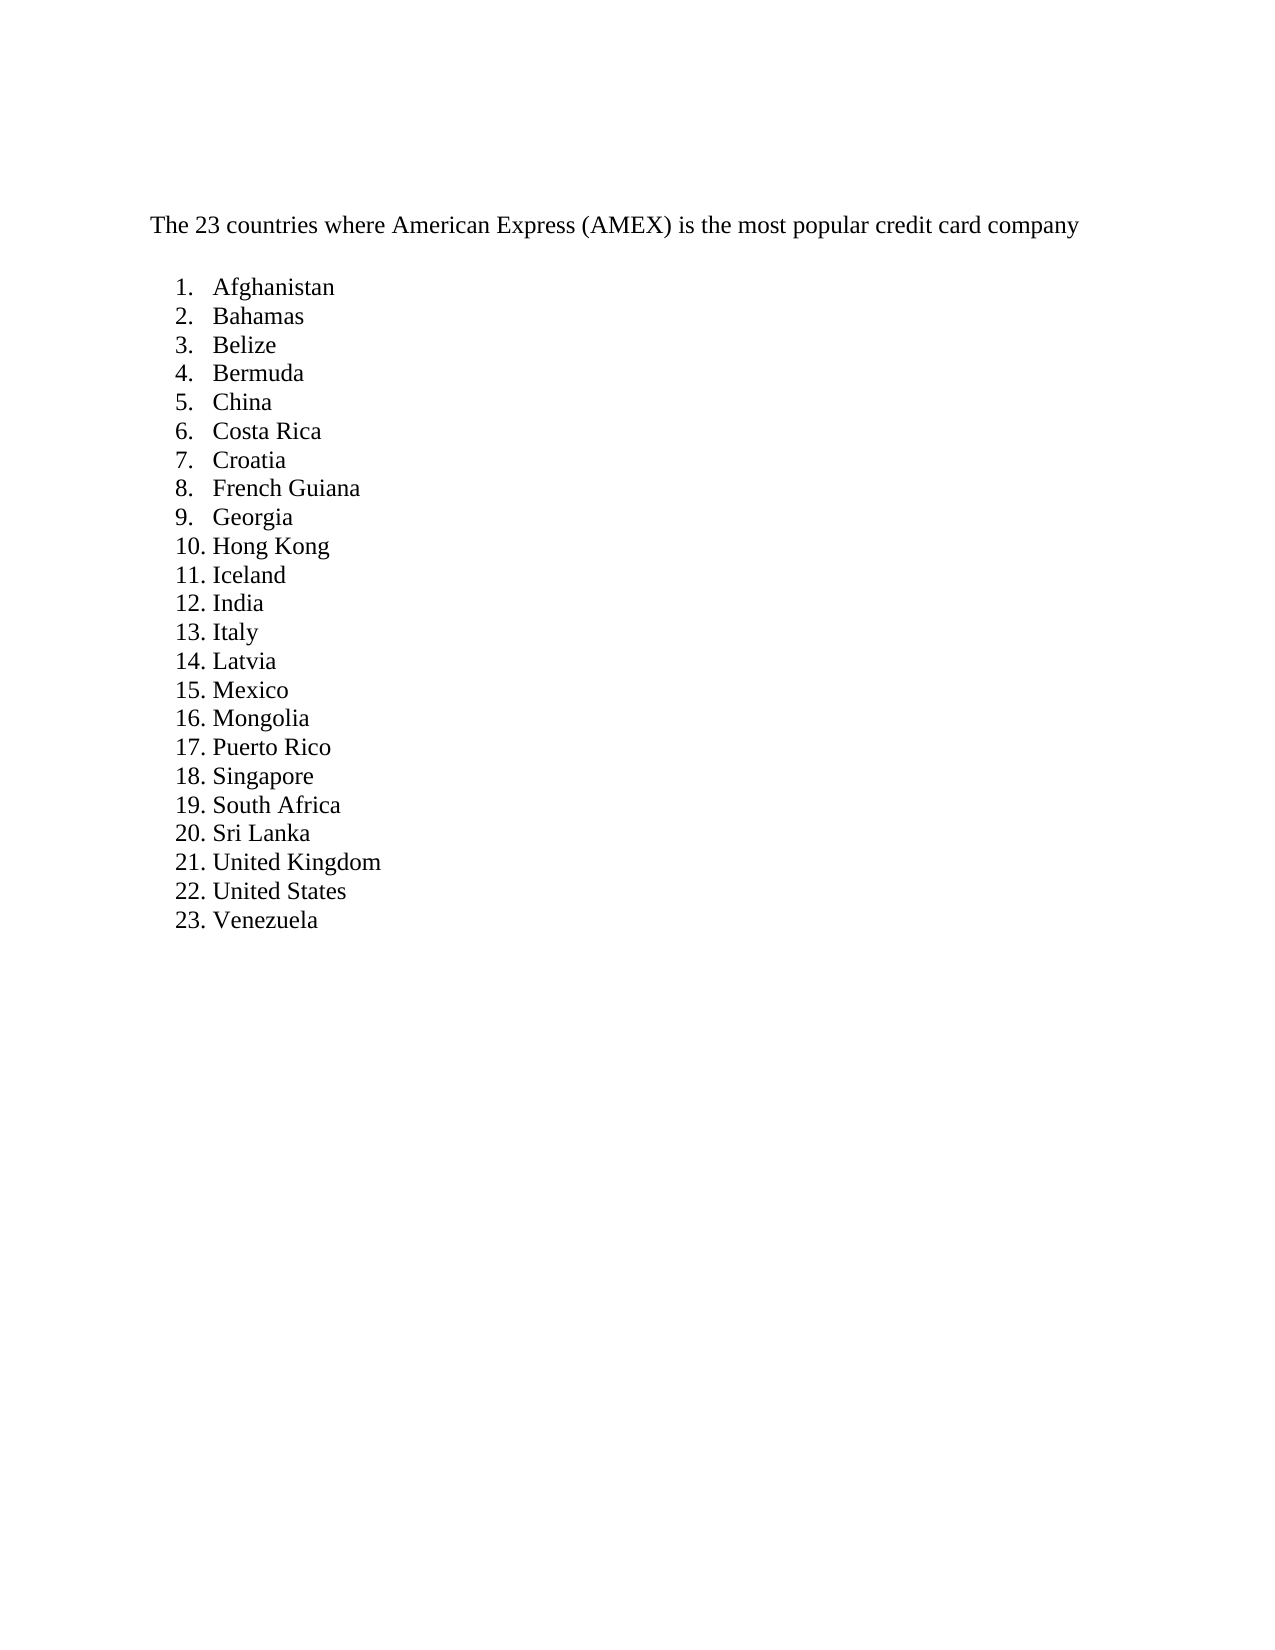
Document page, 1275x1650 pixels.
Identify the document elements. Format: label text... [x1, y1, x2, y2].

list Sri Lanka [175, 818, 1125, 847]
list Mongolia [175, 703, 1125, 732]
list Bahamas [175, 301, 1125, 330]
list United States [175, 876, 1125, 905]
list Venezuela [175, 905, 1125, 933]
list India [175, 588, 1125, 617]
list Italy [175, 617, 1125, 646]
subtitle The 23 countries where American Express (AMEX) is the most popular credit card company [150, 210, 1125, 239]
list Afghanistan [175, 272, 1125, 301]
list Iceland [175, 560, 1125, 588]
list French Guiana [175, 473, 1125, 502]
list United Kingdom [175, 847, 1125, 876]
list Latvia [175, 646, 1125, 675]
list Singapore [175, 761, 1125, 790]
list Costa Rica [175, 416, 1125, 445]
list China [175, 387, 1125, 416]
list South Africa [175, 790, 1125, 818]
list Puerto Rico [175, 732, 1125, 761]
list Hong Kong [175, 531, 1125, 560]
list Georgia [175, 502, 1125, 531]
list Bermuda [175, 358, 1125, 387]
list Croatia [175, 445, 1125, 473]
list Belize [175, 330, 1125, 358]
list Mexico [175, 675, 1125, 703]
